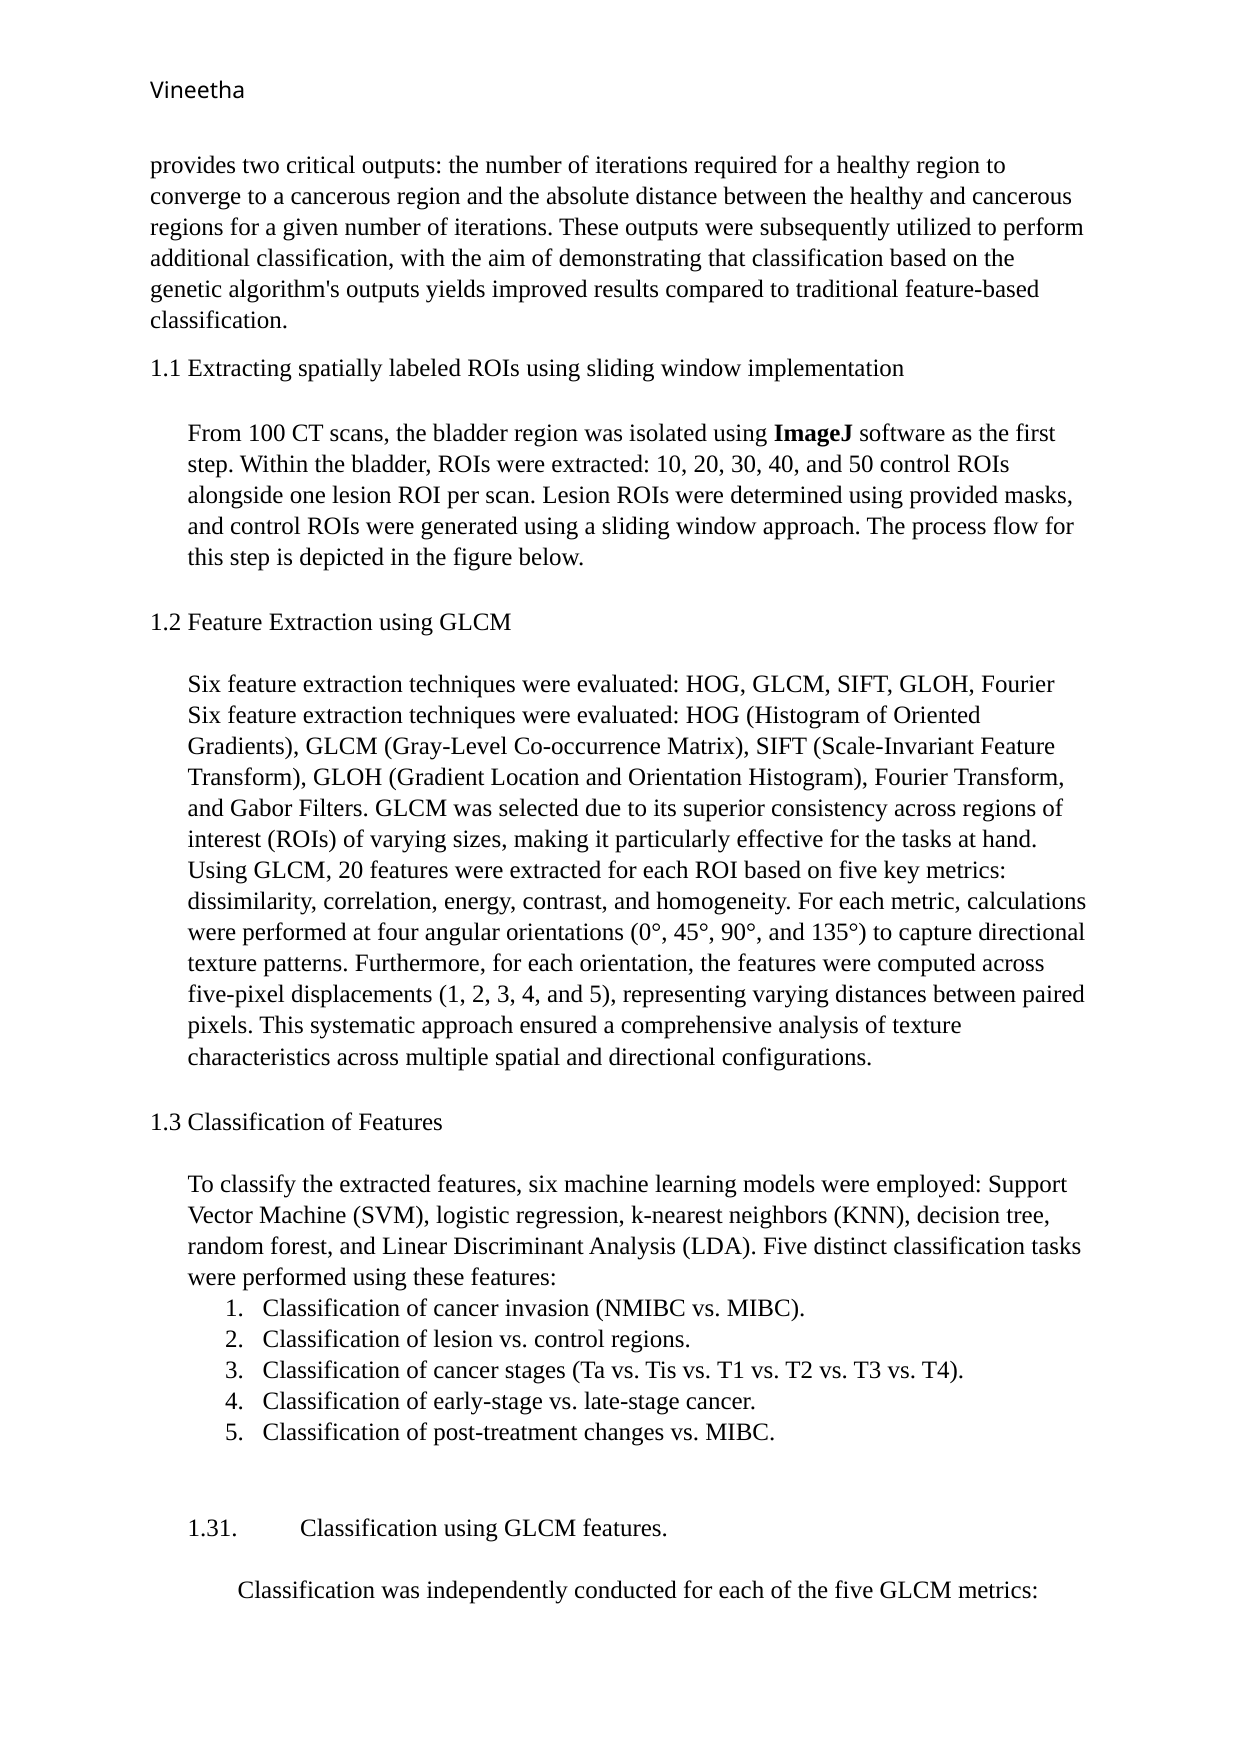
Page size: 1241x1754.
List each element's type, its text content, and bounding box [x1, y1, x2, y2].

list Extracting spatially labeled ROIs using sliding window implementation [150, 353, 1090, 415]
list Classification of post-treatment changes vs. MIBC. [225, 1417, 1090, 1446]
list Feature Extraction using GLCM Six feature extraction techniques were evaluated: HOG, GLCM, SIFT, GLOH, Fourier Six feature extraction techniques were evaluated: HOG (Histogram of Oriented Gradients), GLCM (Gray-Level Co-occurrence Matrix), SIFT (Scale-Invariant Feature Transform), GLOH (Gradient Location and Orientation Histogram), Fourier Transform, and Gabor Filters. GLCM was selected due to its superior consistency across regions of interest (ROIs) of varying sizes, making it particularly effective for the tasks at hand. Using GLCM, 20 features were extracted for each ROI based on five key metrics: dissimilarity, correlation, energy, contrast, and homogeneity. For each metric, calculations were performed at four angular orientations (0°, 45°, 90°, and 135°) to capture directional texture patterns. Furthermore, for each orientation, the features were computed across five-pixel displacements (1, 2, 3, 4, and 5), representing varying distances between paired pixels. This systematic approach ensured a comprehensive analysis of texture characteristics across multiple spatial and directional configurations. [150, 607, 1090, 1104]
list Classification of early-stage vs. late-stage cancer. [225, 1386, 1090, 1415]
list Classification of cancer stages (Ta vs. Tis vs. T1 vs. T2 vs. T3 vs. T4). [225, 1355, 1090, 1384]
list Classification of cancer invasion (NMIBC vs. MIBC). [225, 1293, 1090, 1322]
list Classification of Features To classify the extracted features, six machine learning models were employed: Support Vector Machine (SVM), logistic regression, k-nearest neighbors (KNN), decision tree, random forest, and Linear Discriminant Analysis (LDA). Five distinct classification tasks were performed using these features: [150, 1107, 1090, 1291]
list From 100 CT scans, the bladder region was isolated using ImageJ software as the first step. Within the bladder, ROIs were extracted: 10, 20, 30, 40, and 50 control ROIs alongside one lesion ROI per scan. Lesion ROIs were determined using provided masks, and control ROIs were generated using a sliding window approach. The process flow for this step is depicted in the figure below. [187, 418, 1090, 604]
list Classification of lesion vs. control regions. [225, 1324, 1090, 1353]
